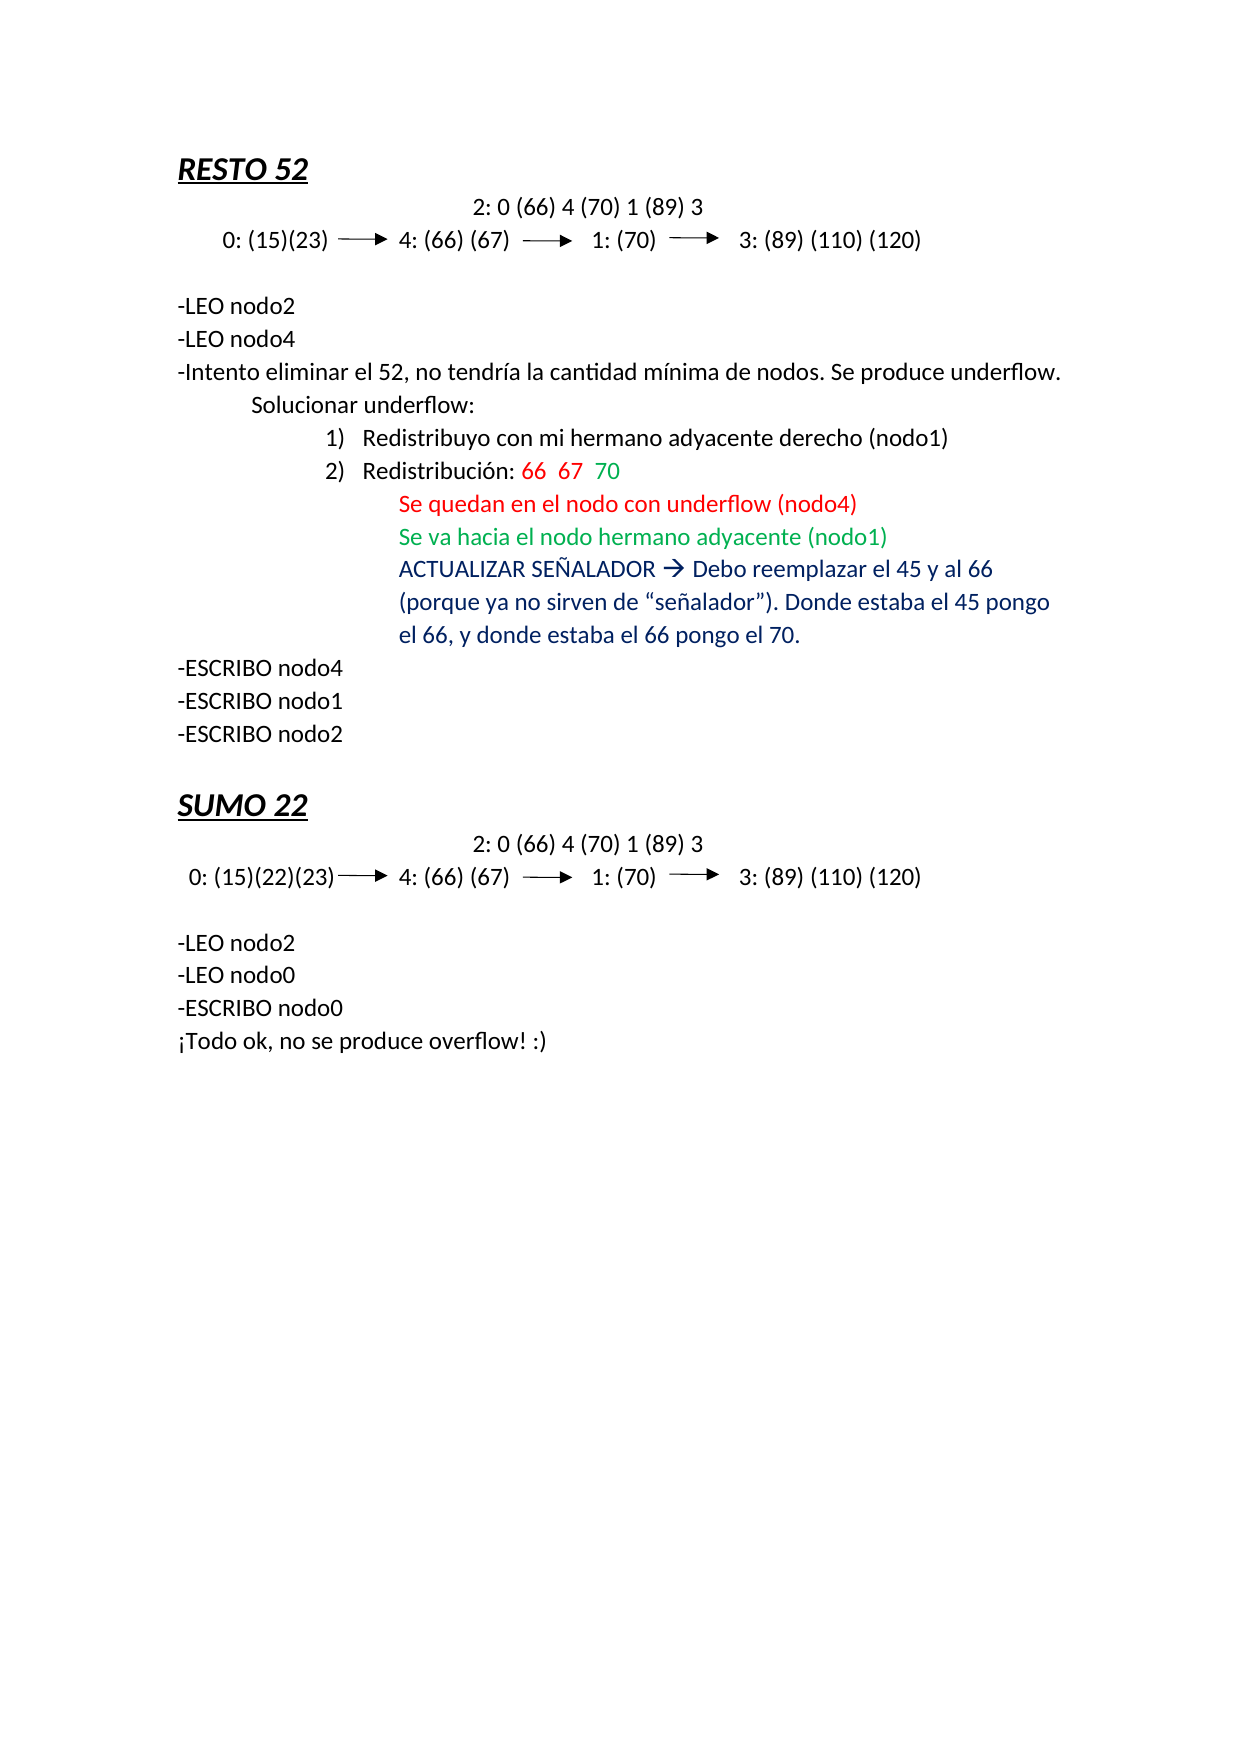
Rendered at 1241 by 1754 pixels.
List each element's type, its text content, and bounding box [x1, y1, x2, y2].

text -ESCRIBO nodo4 [177, 652, 1063, 683]
text -ESCRIBO nodo0 [177, 993, 1063, 1023]
text Se quedan en el nodo con underflow (nodo4) [398, 488, 1063, 518]
text -ESCRIBO nodo2 [177, 718, 1063, 749]
text -LEO nodo4 [177, 323, 1063, 354]
text -LEO nodo0 [177, 960, 1063, 990]
text SUMO 22 [177, 784, 1063, 825]
text RESTO 52 [177, 148, 1063, 188]
text Se va hacia el nodo hermano adyacente (nodo1) [398, 521, 1063, 551]
text 0: (15)(22)(23) 4: (66) (67) 1: (70) 3: (89) (110) (120) [177, 861, 1063, 891]
text 0: (15)(23) 4: (66) (67) 1: (70) 3: (89) (110) (120) [177, 224, 1063, 255]
list Redistribución: 66 67 70 [325, 455, 1063, 485]
list Redistribuyo con mi hermano adyacente derecho (nodo1) [325, 422, 1063, 452]
text -LEO nodo2 [177, 290, 1063, 321]
text -LEO nodo2 [177, 927, 1063, 957]
text 2: 0 (66) 4 (70) 1 (89) 3 [398, 192, 1063, 222]
text ¡Todo ok, no se produce overflow! :) [177, 1026, 1063, 1056]
text Solucionar underflow: [177, 389, 1063, 419]
text 2: 0 (66) 4 (70) 1 (89) 3 [398, 828, 1063, 858]
text -ESCRIBO nodo1 [177, 685, 1063, 716]
text ACTUALIZAR SEÑALADOR Debo reemplazar el 45 y al 66 (porque ya no sirven de “señalador”). Donde estaba el 45 pongo el 66, y donde estaba el 66 pongo el 70. [398, 554, 1063, 650]
text -Intento eliminar el 52, no tendría la cantidad mínima de nodos. Se produce underflow. [177, 356, 1063, 387]
